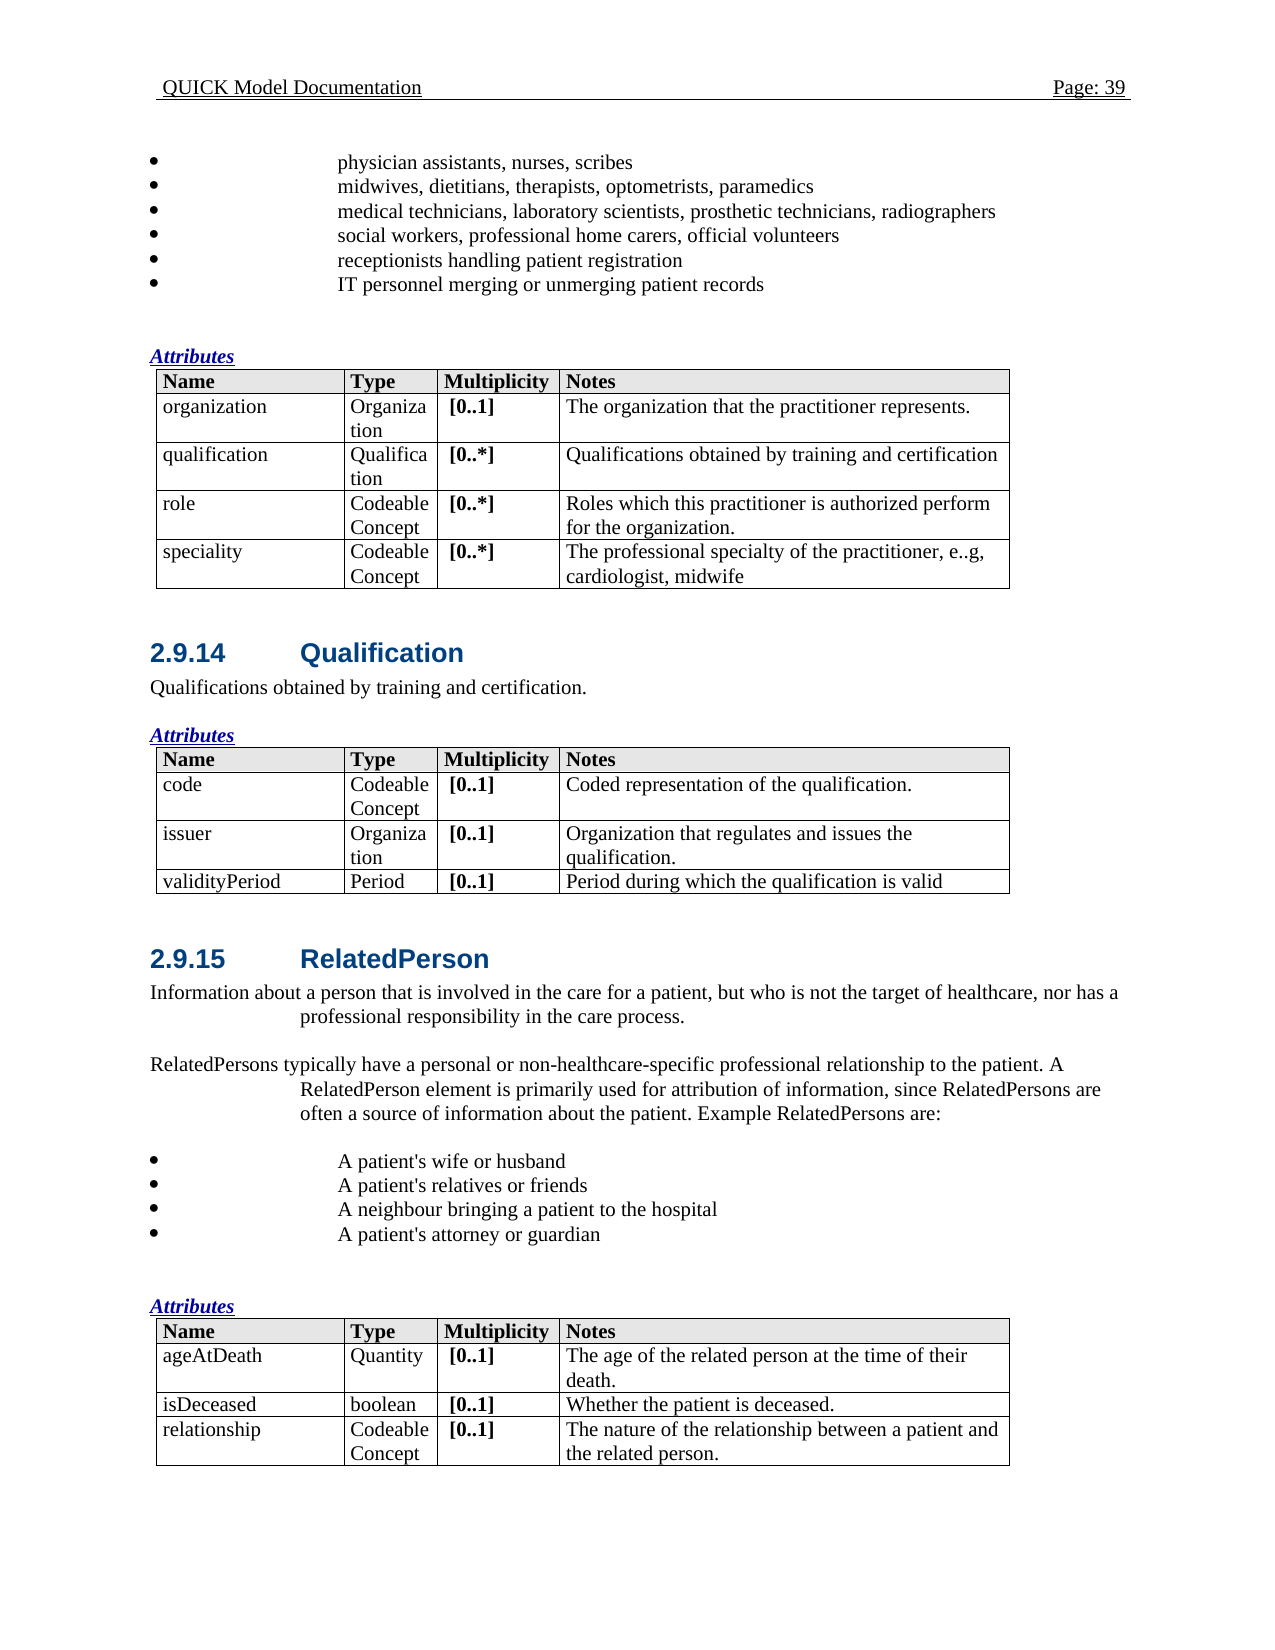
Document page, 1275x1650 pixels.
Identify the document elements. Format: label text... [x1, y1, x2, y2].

table_cell CodeableConcept [345, 773, 437, 820]
table_header Name [157, 370, 344, 393]
table_cell CodeableConcept [345, 1417, 437, 1465]
list Attributes [150, 723, 1125, 747]
table_header Multiplicity [438, 748, 559, 771]
table_header Notes [560, 1319, 1009, 1343]
table_cell Whether the patient is deceased. [560, 1393, 1009, 1416]
table_header Name [157, 748, 344, 771]
table_cell qualification [157, 443, 344, 490]
table_cell CodeableConcept [345, 491, 437, 539]
table_cell Period [345, 870, 437, 893]
table_cell speciality [157, 540, 344, 588]
table_cell boolean [345, 1393, 437, 1416]
list Attributes [150, 1294, 1125, 1318]
table_header Multiplicity [438, 370, 559, 393]
table_cell The age of the related person at the time of their death. [560, 1344, 1009, 1392]
table_header Type [345, 748, 437, 771]
table_cell [0..1] [438, 1393, 559, 1416]
table_cell Coded representation of the qualification. [560, 773, 1009, 820]
table_cell The organization that the practitioner represents. [560, 394, 1009, 442]
table_cell Roles which this practitioner is authorized perform for the organization. [560, 491, 1009, 539]
table_cell [0..*] [438, 443, 559, 490]
list A patient's relatives or friends [150, 1173, 1125, 1197]
table_cell Qualification [345, 443, 437, 490]
table_cell Quantity [345, 1344, 437, 1392]
subtitle RelatedPerson [150, 943, 1125, 974]
table_cell CodeableConcept [345, 540, 437, 588]
table_cell code [157, 773, 344, 820]
table_cell The nature of the relationship between a patient and the related person. [560, 1417, 1009, 1465]
table_cell relationship [157, 1417, 344, 1465]
table_cell Organization [345, 821, 437, 869]
table_cell organization [157, 394, 344, 442]
table_header Name [157, 1319, 344, 1343]
table_cell [0..1] [438, 821, 559, 869]
table_header Type [345, 1319, 437, 1343]
table_header Multiplicity [438, 1319, 559, 1343]
table_cell issuer [157, 821, 344, 869]
table_cell [0..*] [438, 491, 559, 539]
text Information about a person that is involved in the care for a patient, but who is not the target of healthcare, nor has a professional responsibility in the care process. [150, 980, 1125, 1028]
table_cell Period during which the qualification is valid [560, 870, 1009, 893]
table_cell [0..1] [438, 394, 559, 442]
list A neighbour bringing a patient to the hospital [150, 1197, 1125, 1222]
table_cell [0..1] [438, 1344, 559, 1392]
table_cell [0..1] [438, 1417, 559, 1465]
table_cell ageAtDeath [157, 1344, 344, 1392]
text RelatedPersons typically have a personal or non-healthcare-specific professional relationship to the patient. A RelatedPerson element is primarily used for attribution of information, since RelatedPersons are often a source of information about the patient. Example RelatedPersons are: [150, 1052, 1125, 1124]
table_cell The professional specialty of the practitioner, e..g, cardiologist, midwife [560, 540, 1009, 588]
table_header Notes [560, 370, 1009, 393]
list social workers, professional home carers, official volunteers [150, 223, 1125, 247]
table_cell role [157, 491, 344, 539]
list IT personnel merging or unmerging patient records [150, 272, 1125, 296]
table_cell validityPeriod [157, 870, 344, 893]
table_header Notes [560, 748, 1009, 771]
list A patient's wife or husband [150, 1149, 1125, 1173]
table_cell isDeceased [157, 1393, 344, 1416]
subtitle Qualification [150, 637, 1125, 668]
table_cell [0..1] [438, 773, 559, 820]
list Attributes [150, 344, 1125, 368]
table_cell Qualifications obtained by training and certification [560, 443, 1009, 490]
table_header Type [345, 370, 437, 393]
table_cell [0..*] [438, 540, 559, 588]
list A patient's attorney or guardian [150, 1222, 1125, 1246]
list physician assistants, nurses, scribes [150, 150, 1125, 174]
text Qualifications obtained by training and certification. [150, 674, 1125, 699]
list midwives, dietitians, therapists, optometrists, paramedics [150, 174, 1125, 199]
table_cell Organization [345, 394, 437, 442]
table_cell [0..1] [438, 870, 559, 893]
list medical technicians, laboratory scientists, prosthetic technicians, radiographers [150, 199, 1125, 223]
list receptionists handling patient registration [150, 247, 1125, 272]
table_cell Organization that regulates and issues the qualification. [560, 821, 1009, 869]
